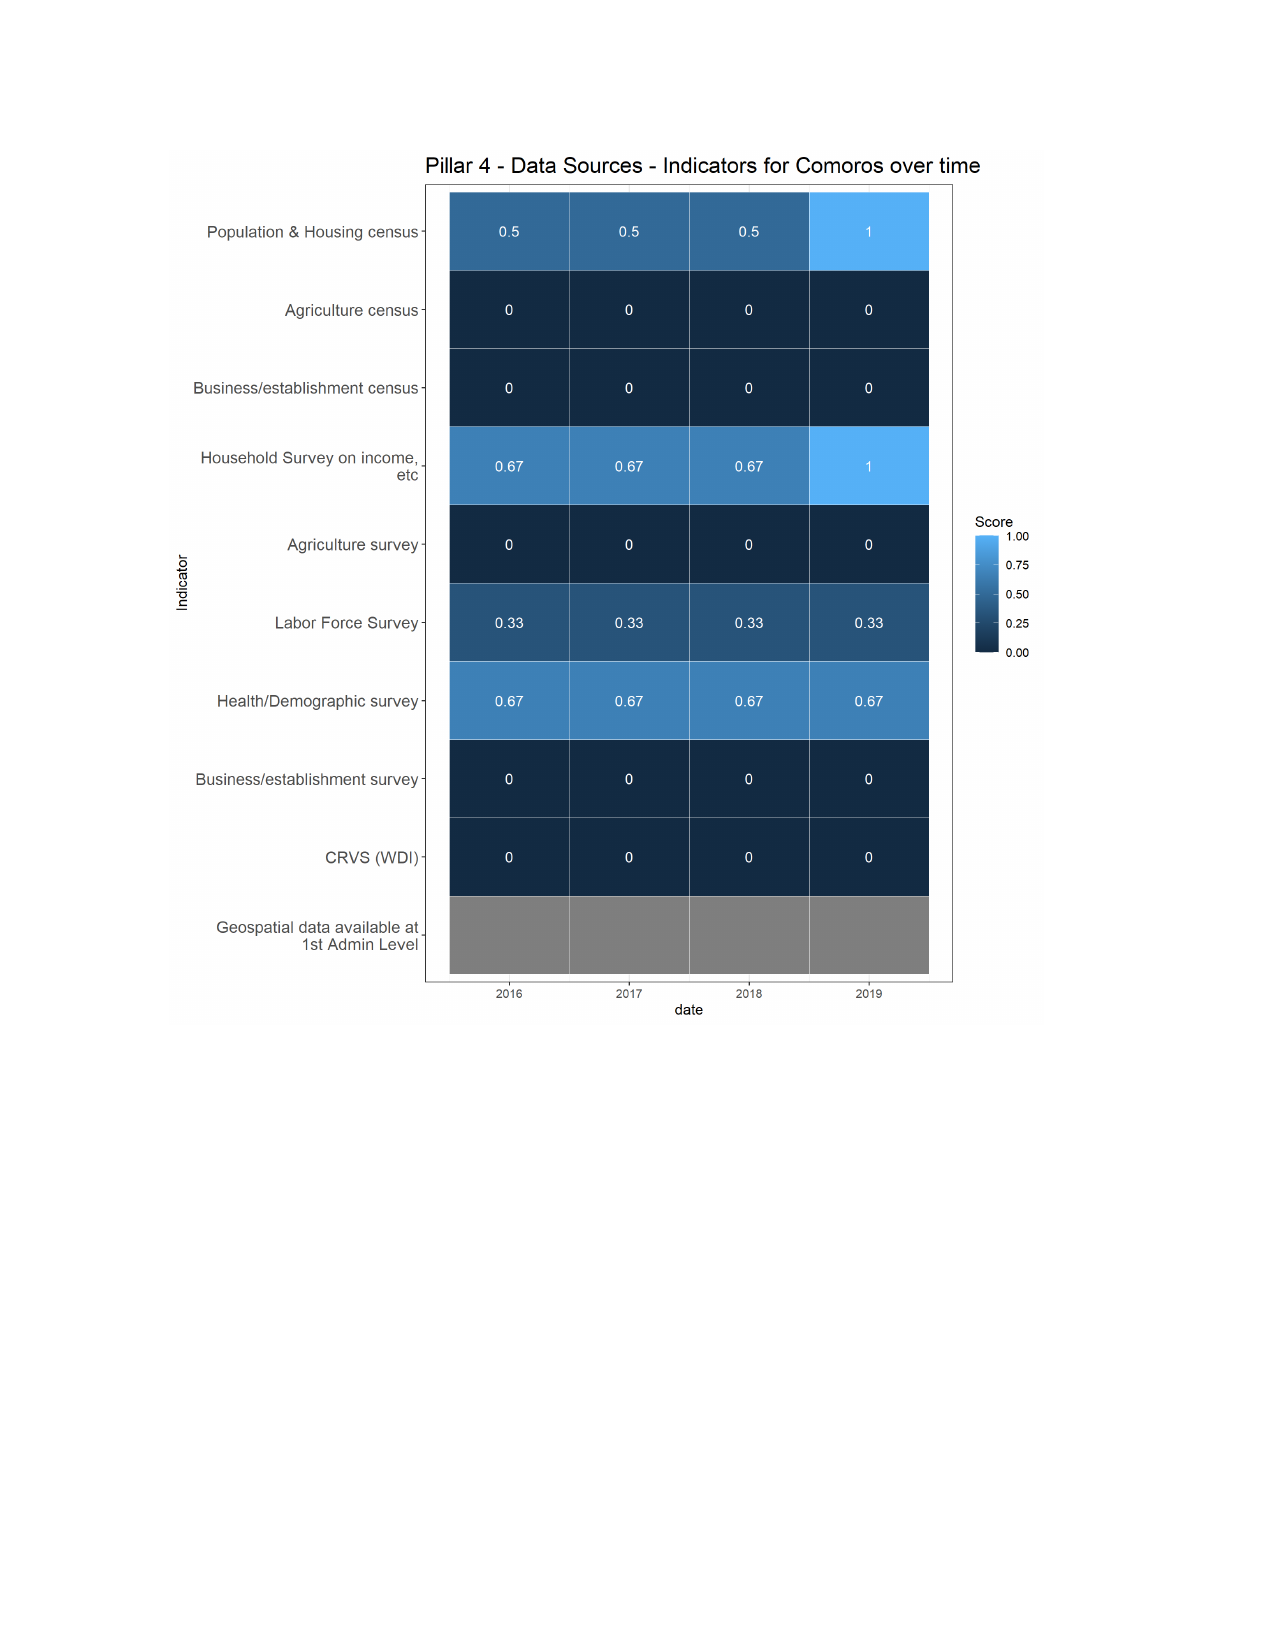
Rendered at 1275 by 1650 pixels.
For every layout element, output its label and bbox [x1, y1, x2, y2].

picture [168, 150, 1044, 1025]
